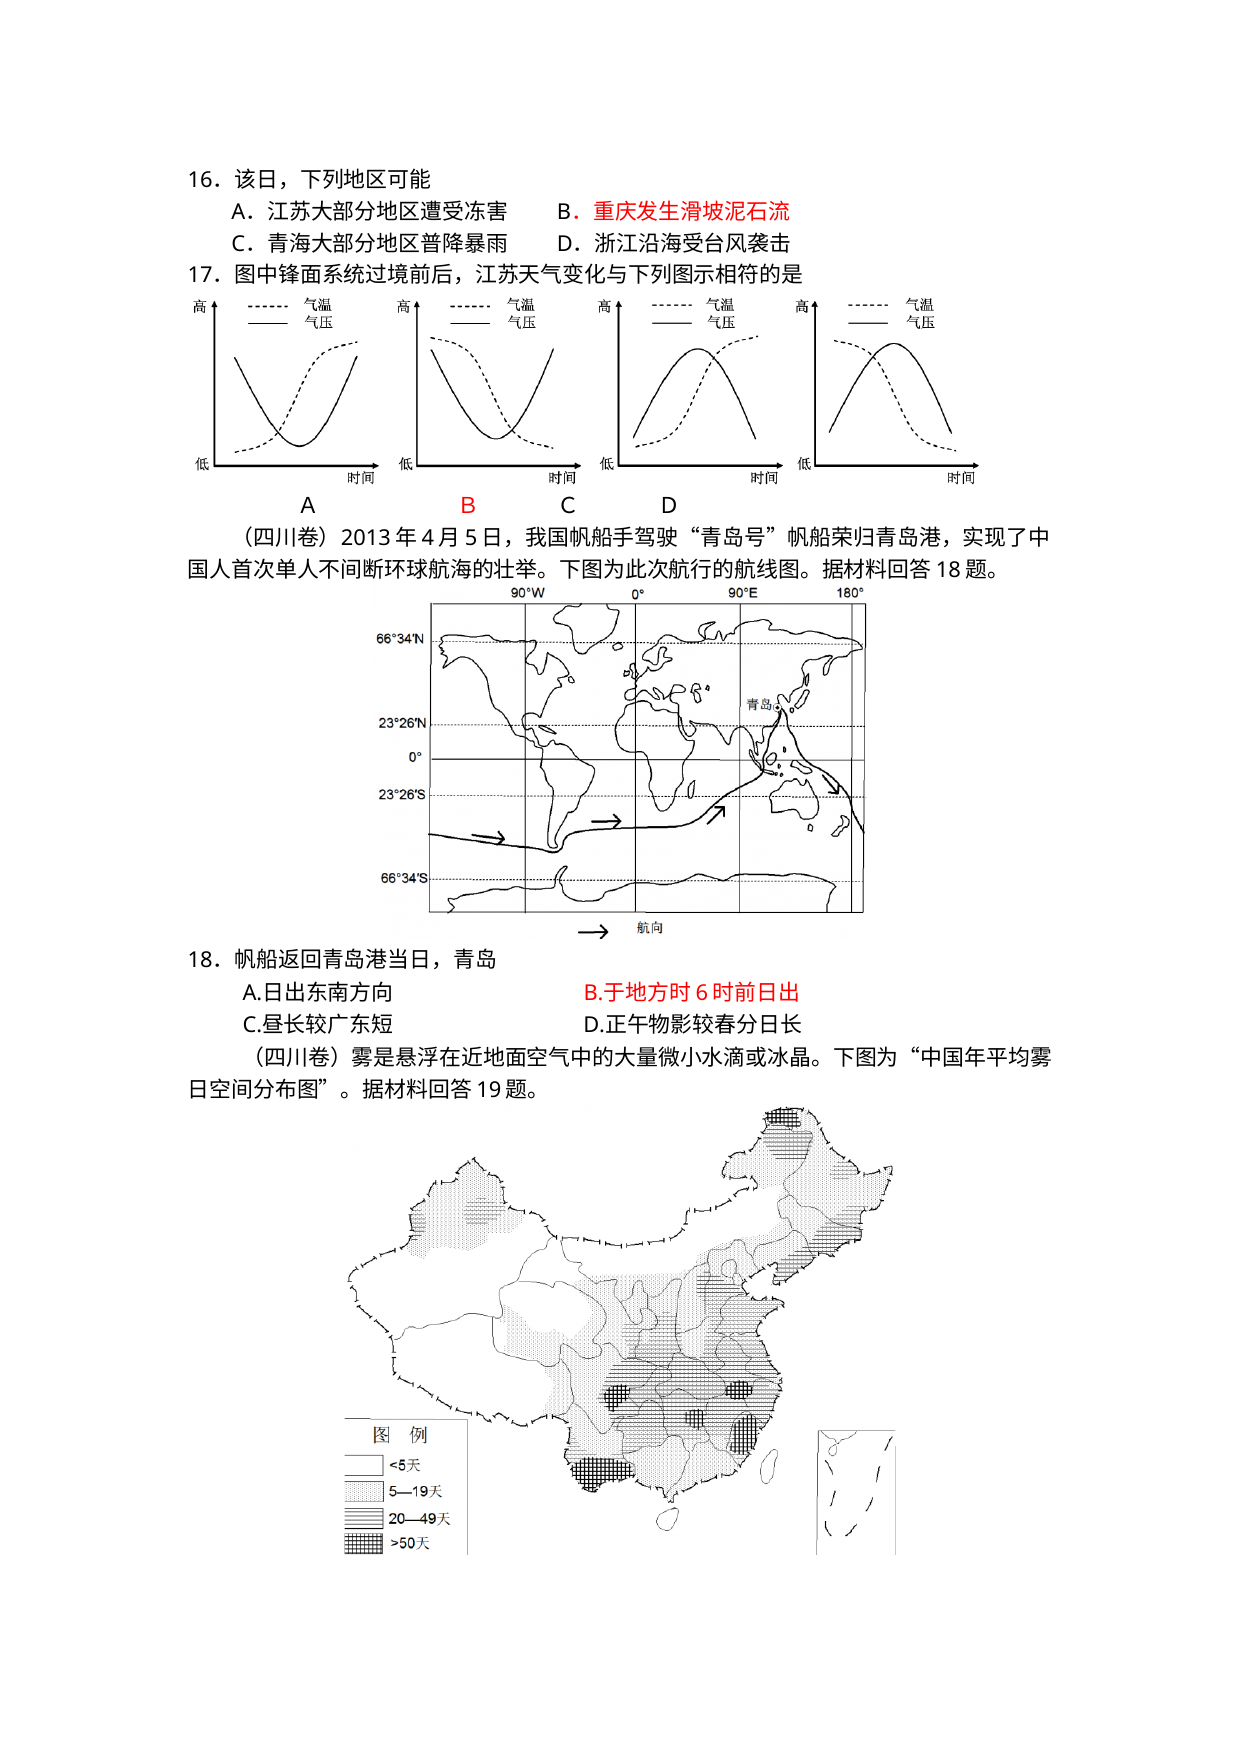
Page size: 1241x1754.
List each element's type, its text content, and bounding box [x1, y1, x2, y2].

text Ａ Ｂ Ｃ Ｄ [187, 488, 1053, 519]
text A．江苏大部分地区遭受冻害 B．重庆发生滑坡泥石流 [187, 194, 1053, 226]
text A.日出东南方向 B.于地方时6时前日出 [187, 974, 1053, 1007]
picture [187, 289, 982, 488]
picture [370, 584, 870, 939]
text （四川卷），我国帆船手驾驶“青岛号”帆船荣归青岛港，实现了中国人首次单人不间断环球航海的壮举。下图为此次航行的航线图。据材料回答18题。 [187, 519, 1053, 584]
picture [344, 1104, 896, 1555]
text （四川卷）雾是悬浮在近地面空气中的大量微小水滴或冰晶。下图为“中国年平均雾日空间分布图”。据材料回答19题。 [187, 1039, 1053, 1104]
text 16．该日，下列地区可能 [187, 162, 1053, 194]
text C.昼长较广东短 D.正午物影较春分日长 [187, 1007, 1053, 1039]
text 18．帆船返回青岛港当日，青岛 [187, 942, 1053, 974]
text C．青海大部分地区普降暴雨 D．浙江沿海受台风袭击 [187, 226, 1053, 257]
